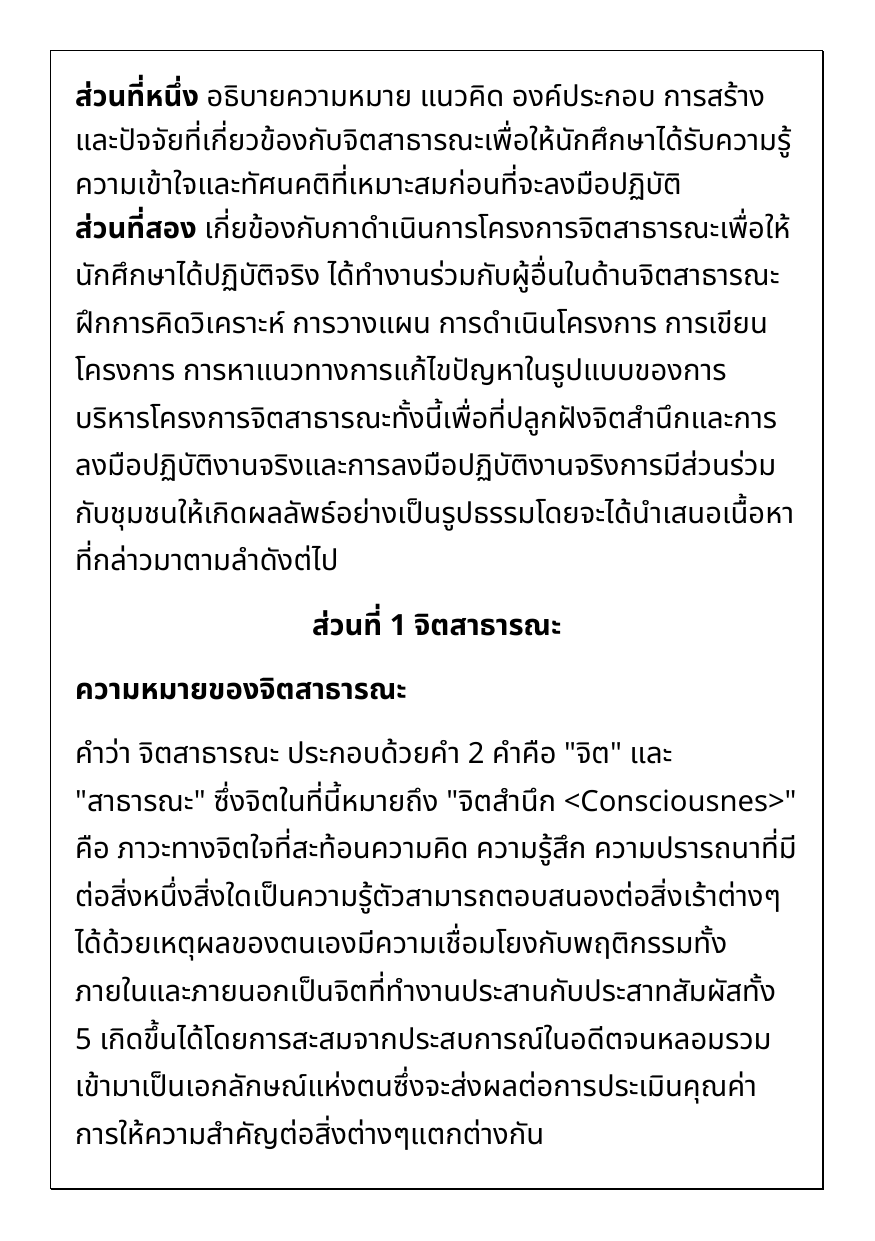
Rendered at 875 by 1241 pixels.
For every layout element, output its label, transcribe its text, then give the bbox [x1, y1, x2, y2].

text คำว่า จิตสาธารณะ ประกอบด้วยคำ 2 คำคือ "จิต" และ "สาธารณะ" ซึ่งจิตในที่นี้หมายถึง "จิตสำนึก <Consciousnes>" คือ ภาวะทางจิตใจที่สะท้อนความคิด ความรู้สึก ความปรารถนาที่มีต่อสิ่งหนึ่งสิ่งใดเป็นความรู้ตัวสามารถตอบสนองต่อสิ่งเร้าต่างๆได้ด้วยเหตุผลของตนเองมีความเชื่อมโยงกับพฤติกรรมทั้งภายในและภายนอกเป็นจิตที่ทำงานประสานกับประสาทสัมผัสทั้ง 5 เกิดขึ้นได้โดยการสะสมจากประสบการณ์ในอดีตจนหลอมรวมเข้ามาเป็นเอกลักษณ์แห่งตนซึ่งจะส่งผลต่อการประเมินคุณค่าการให้ความสำคัญต่อสิ่งต่างๆแตกต่างกัน [75, 732, 798, 1157]
text ความหมายของจิตสาธารณะ [75, 668, 798, 712]
text ส่วนที่หนึ่ง อธิบายความหมาย แนวคิด องค์ประกอบ การสร้างและปัจจัยที่เกี่ยวข้องกับจิตสาธารณะเพื่อให้นักศึกษาได้รับความรู้ ความเข้าใจและทัศนคติที่เหมาะสมก่อนที่จะลงมือปฏิบัติ [75, 75, 798, 207]
text ส่วนที่ 1 จิตสาธารณะ [75, 604, 798, 648]
text ส่วนที่สอง เกี่ยข้องกับกาดำเนินการโครงการจิตสาธารณะเพื่อให้นักศึกษาได้ปฏิบัติจริง ได้ทำงานร่วมกับผู้อื่นในด้านจิตสาธารณะฝึกการคิดวิเคราะห์ การวางแผน การดำเนินโครงการ การเขียนโครงการ การหาแนวทางการแก้ไขปัญหาในรูปแบบของการบริหารโครงการจิตสาธารณะทั้งนี้เพื่อที่ปลูกฝังจิตสำนึกและการลงมือปฏิบัติงานจริงและการลงมือปฏิบัติงานจริงการมีส่วนร่วมกับชุมชนให้เกิดผลลัพธ์อย่างเป็นรูปธรรมโดยจะได้นำเสนอเนื้อหาที่กล่าวมาตามลำดังต่ไป [75, 207, 798, 584]
